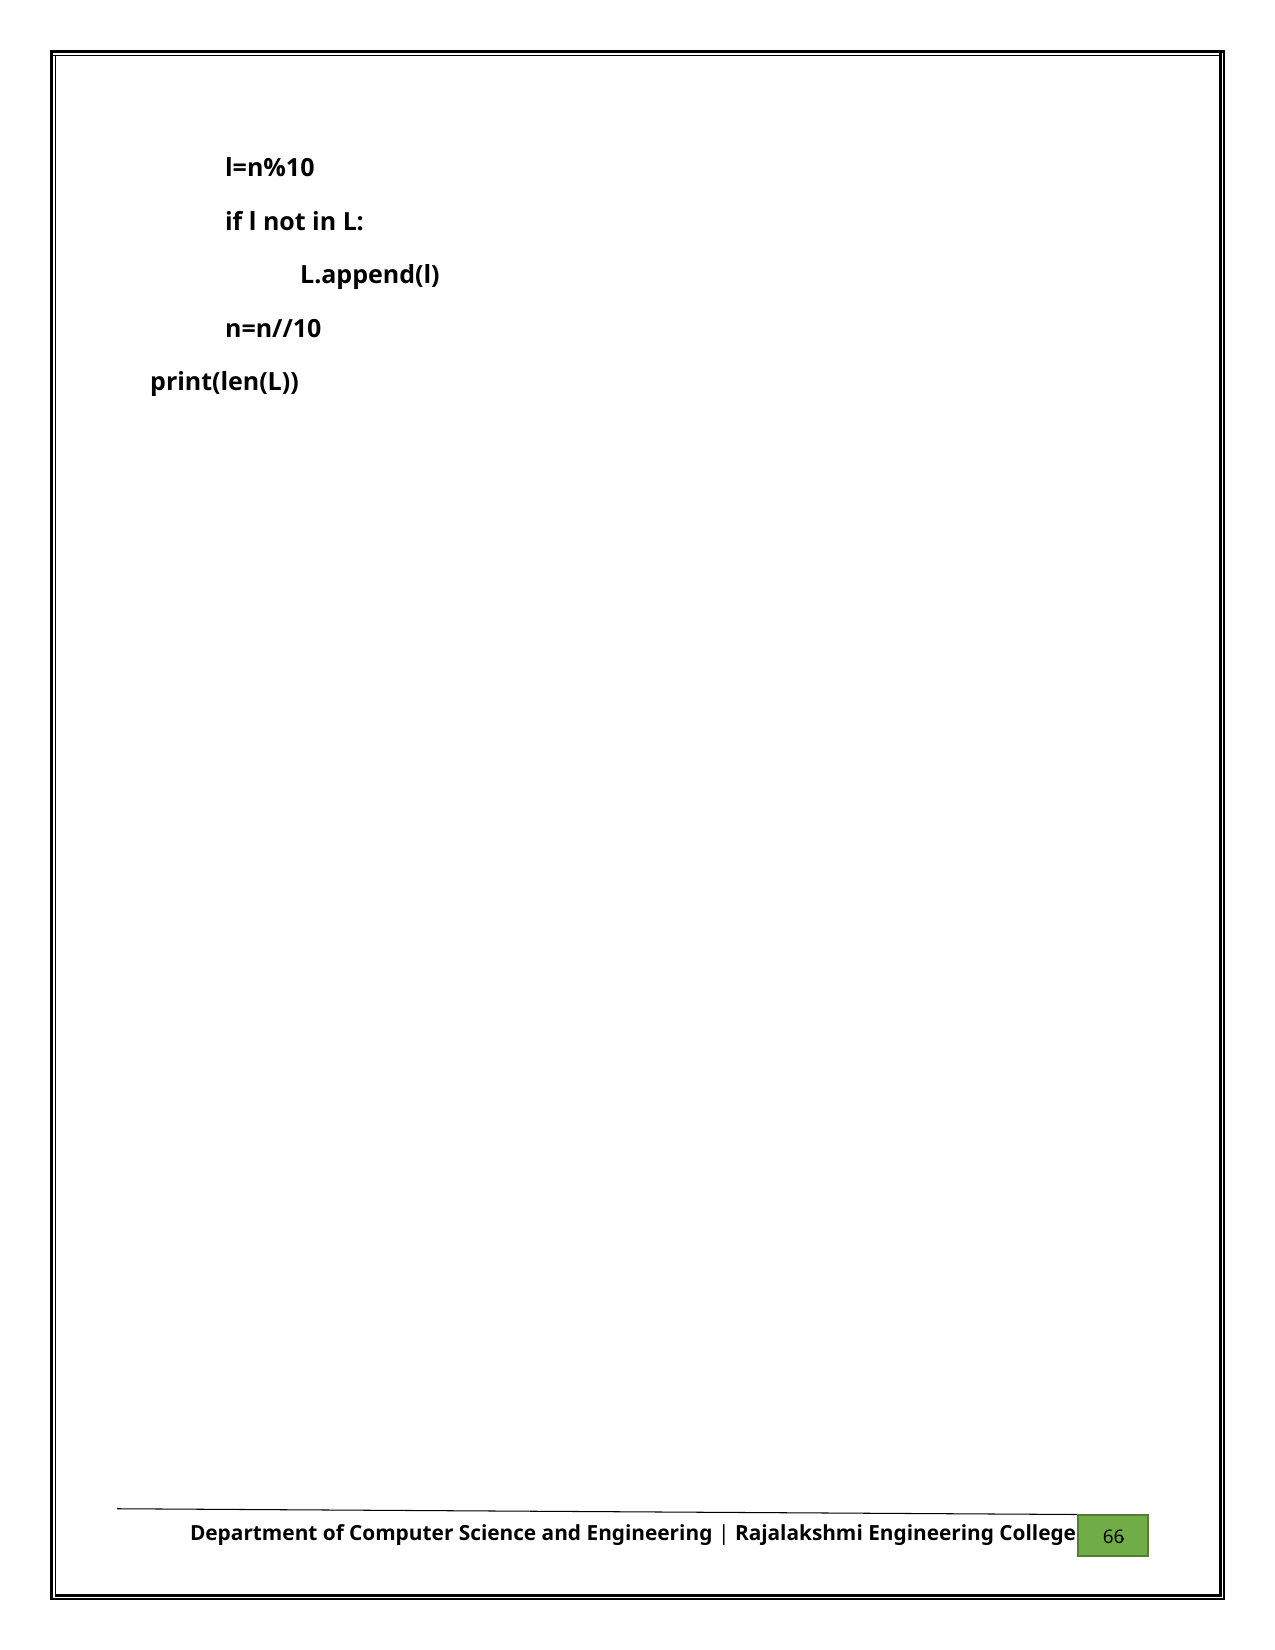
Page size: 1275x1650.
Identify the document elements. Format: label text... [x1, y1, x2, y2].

text if l not in L: [150, 203, 1125, 237]
text n=n//10 [150, 310, 1125, 344]
text print(len(L)) [150, 364, 1125, 398]
text L.append(l) [150, 257, 1125, 291]
text l=n%10 [150, 150, 1125, 184]
